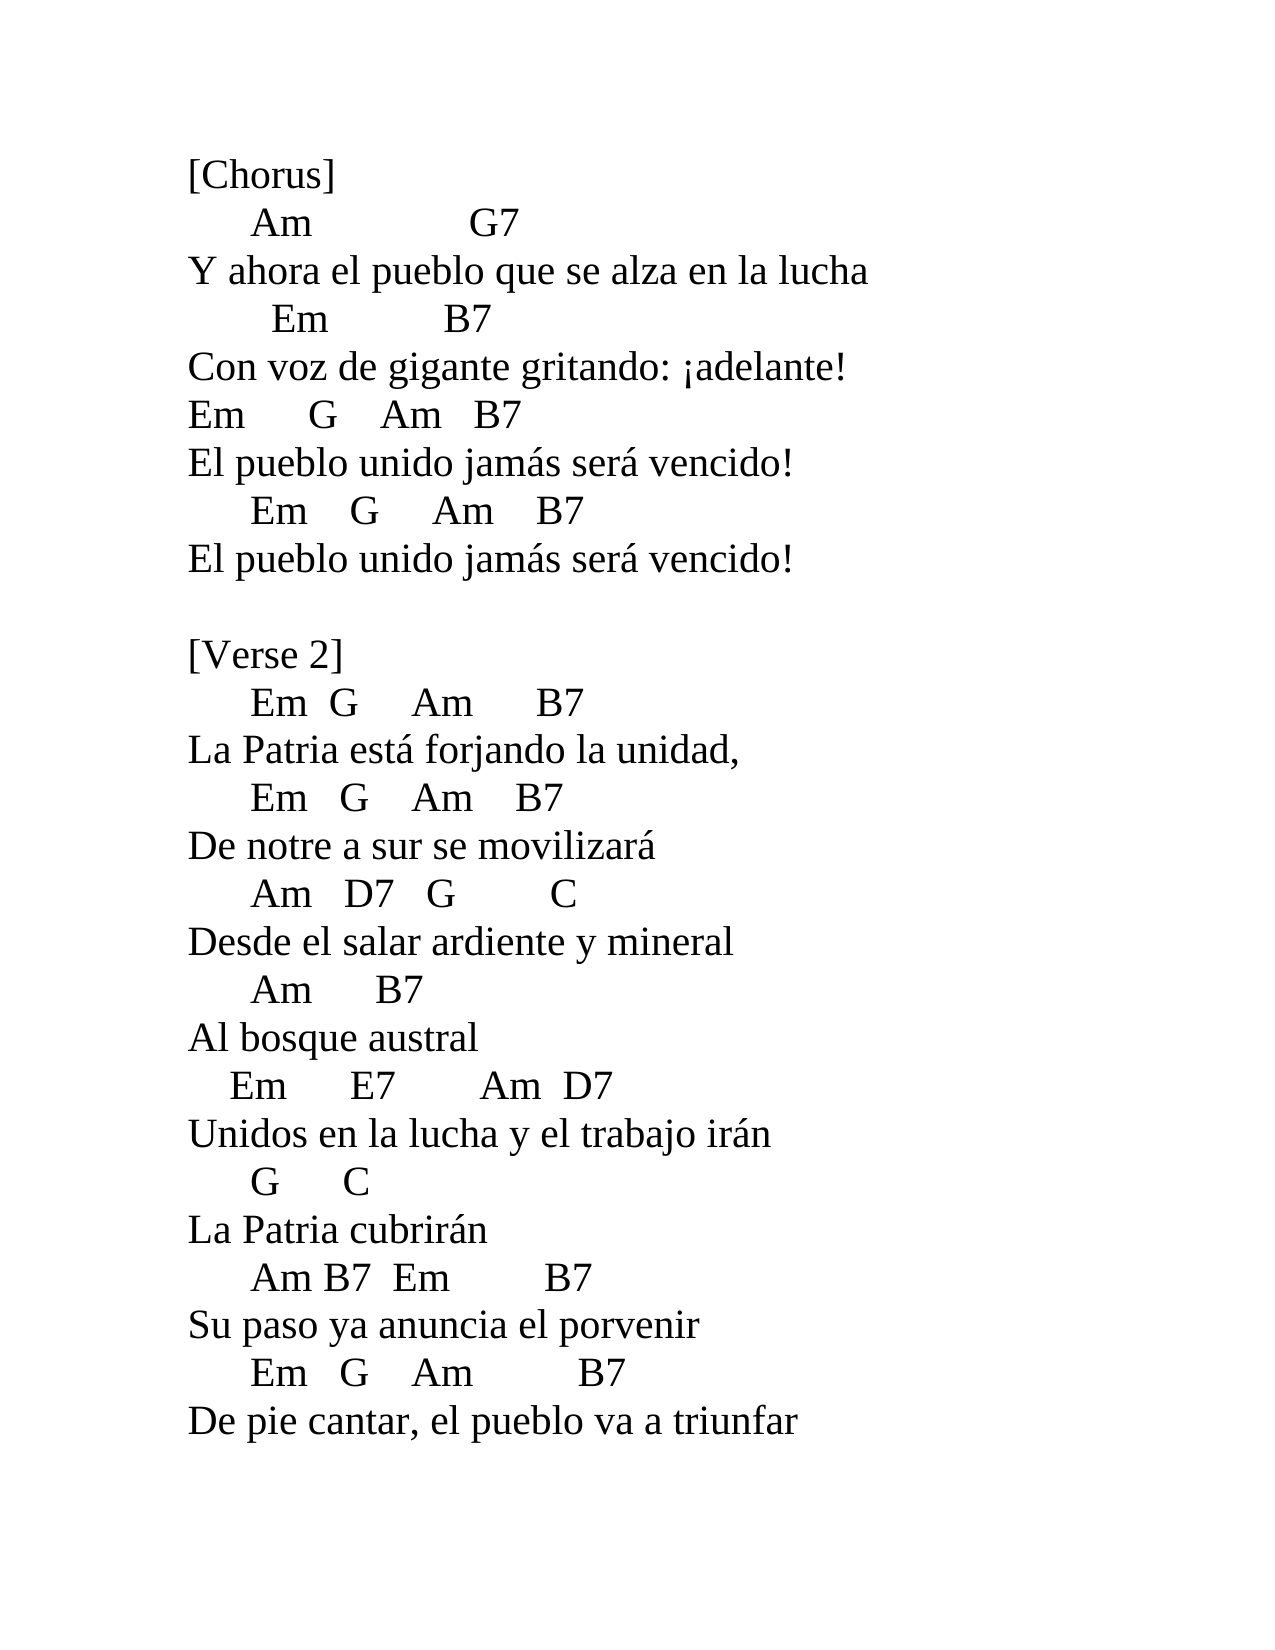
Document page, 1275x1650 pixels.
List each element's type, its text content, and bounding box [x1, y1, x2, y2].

text Em G Am B7 [187, 1348, 1087, 1396]
text La Patria está forjando la unidad, [187, 725, 1087, 773]
text Em G Am B7 [187, 389, 1087, 437]
text Em B7 [187, 294, 1087, 342]
text [Verse 2] [187, 629, 1087, 677]
text G C [187, 1156, 1087, 1204]
text Am B7 [187, 964, 1087, 1012]
text Em G Am B7 [187, 773, 1087, 821]
text Am D7 G C [187, 869, 1087, 917]
text Al bosque austral [187, 1012, 1087, 1060]
text Em G Am B7 [187, 677, 1087, 725]
text El pueblo unido jamás será vencido! [187, 533, 1087, 581]
text De notre a sur se movilizará [187, 821, 1087, 869]
text La Patria cubrirán [187, 1204, 1087, 1252]
text De pie cantar, el pueblo va a triunfar [187, 1396, 1087, 1444]
text Su paso ya anuncia el porvenir [187, 1300, 1087, 1348]
text [Chorus] [187, 150, 1087, 198]
text Desde el salar ardiente y mineral [187, 917, 1087, 964]
text Em G Am B7 [187, 485, 1087, 533]
text Am B7 Em B7 [187, 1252, 1087, 1300]
text Am G7 [187, 198, 1087, 246]
text Em E7 Am D7 [187, 1060, 1087, 1108]
text Unidos en la lucha y el trabajo irán [187, 1108, 1087, 1156]
text Y ahora el pueblo que se alza en la lucha [187, 246, 1087, 294]
text Con voz de gigante gritando: ¡adelante! [187, 342, 1087, 389]
text El pueblo unido jamás será vencido! [187, 437, 1087, 485]
